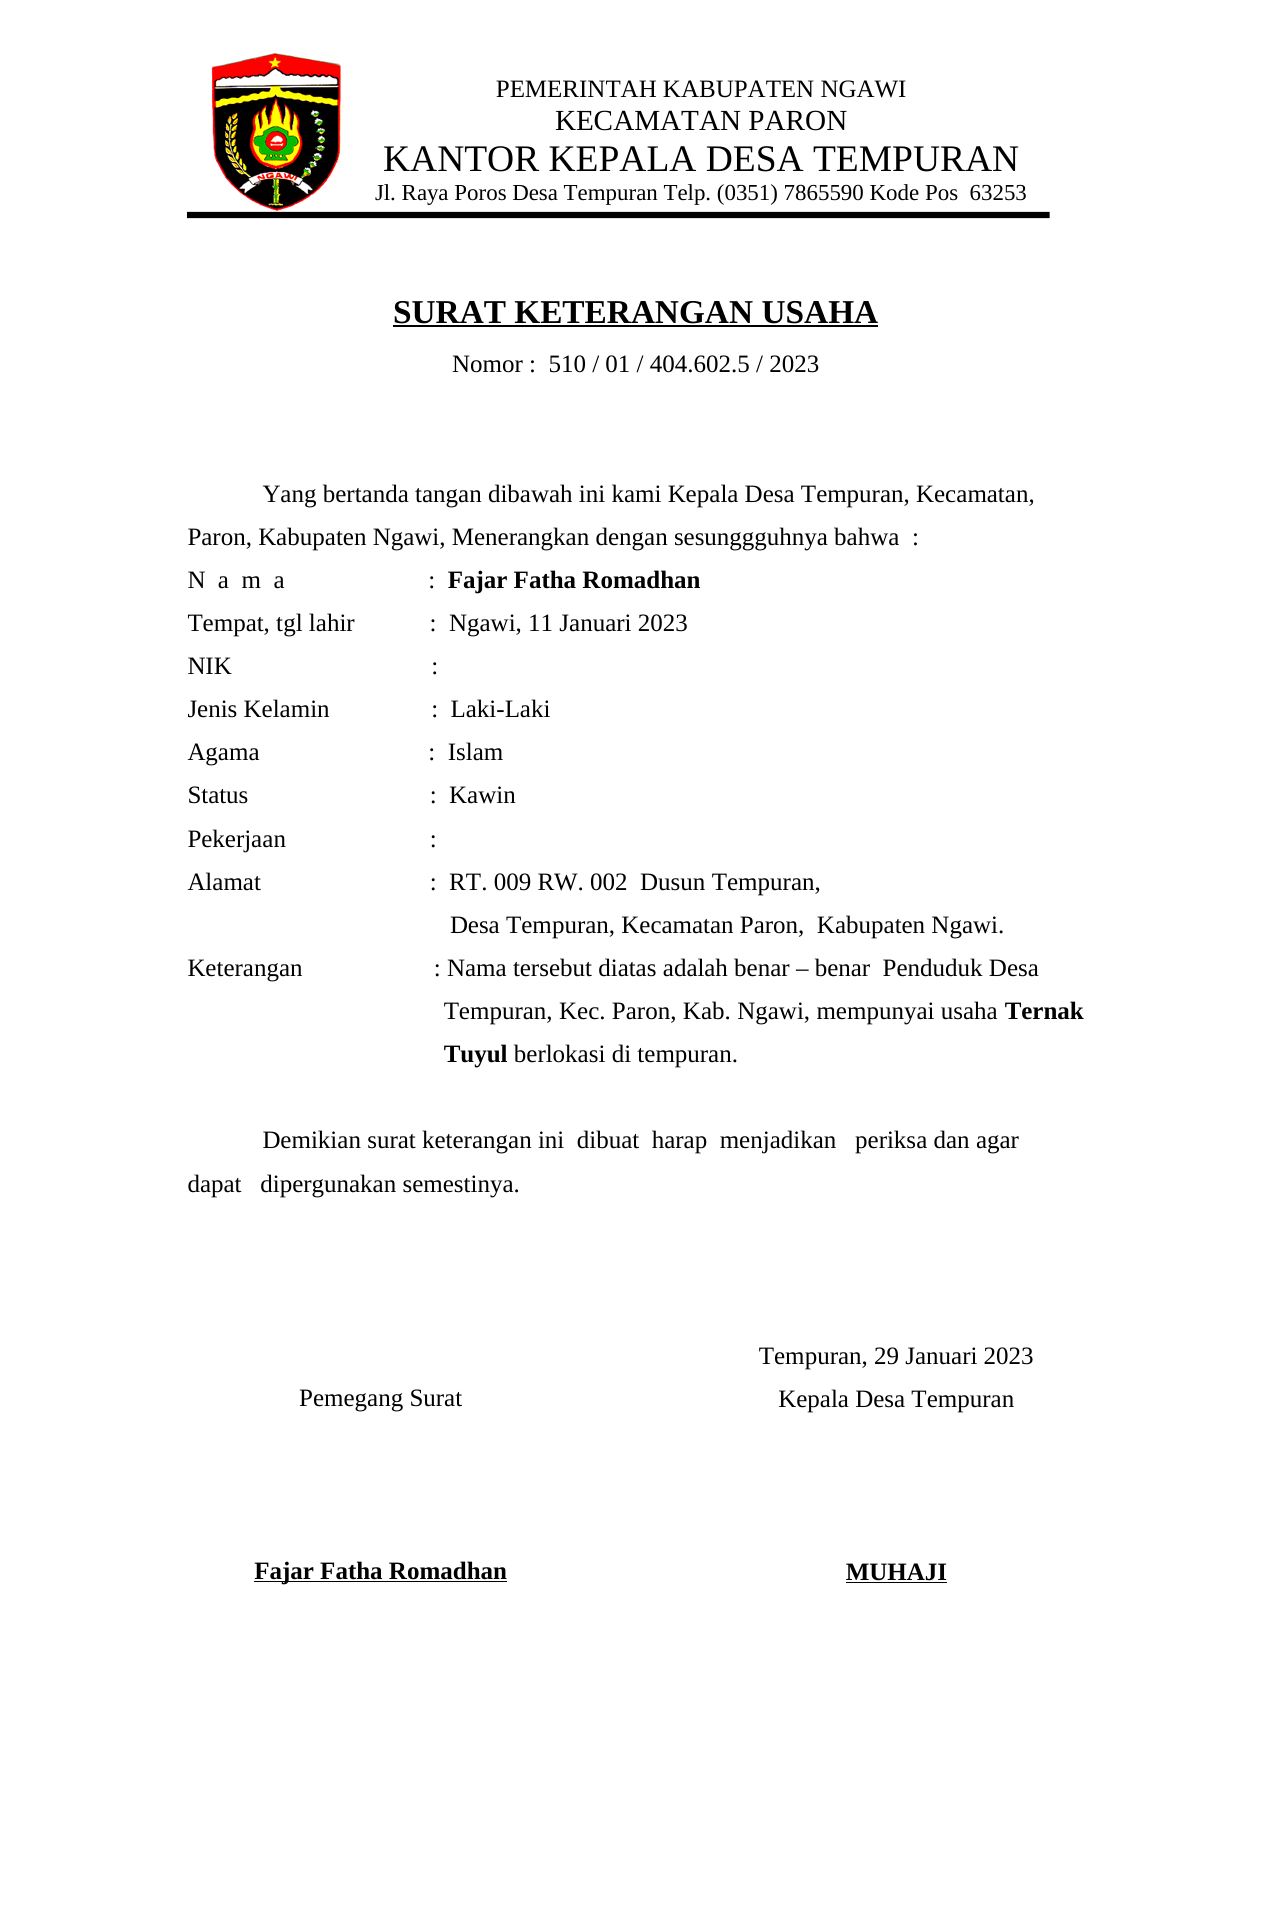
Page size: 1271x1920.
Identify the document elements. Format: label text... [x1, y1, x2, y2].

text N a m a : Fajar Fatha Romadhan [187, 565, 1084, 594]
text SURAT KETERANGAN USAHA [187, 292, 1084, 330]
text Nomor : 510 / 01 / 404.602.5 / 2023 [187, 349, 1084, 378]
text Desa Tempuran, Kecamatan Paron, Kabupaten Ngawi. [187, 910, 1084, 939]
text Demikian surat keterangan ini dibuat harap menjadikan periksa dan agar dapat dipergunakan semestinya. [187, 1126, 1084, 1197]
text Jenis Kelamin : Laki-Laki [187, 694, 1084, 723]
text Tempuran, Kec. Paron, Kab. Ngawi, mempunyai usaha Ternak Tuyul berlokasi di tempuran. [443, 996, 1084, 1068]
text Yang bertanda tangan dibawah ini kami Kepala Desa Tempuran, Kecamatan, Paron, Kabupaten Ngawi, Menerangkan dengan sesunggguhnya bahwa : [187, 479, 1084, 551]
text Keterangan : Nama tersebut diatas adalah benar – benar Penduduk Desa [187, 953, 1084, 982]
picture [209, 51, 345, 211]
text Pekerjaan : [187, 824, 1084, 852]
text Alamat : RT. 009 RW. 002 Dusun Tempuran, [187, 867, 1084, 896]
text Status : Kawin [187, 781, 1084, 809]
text Agama : Islam [187, 737, 1084, 766]
text Tempat, tgl lahir : Ngawi, 11 Januari 2023 [187, 608, 1084, 637]
text NIK : [187, 651, 1084, 680]
